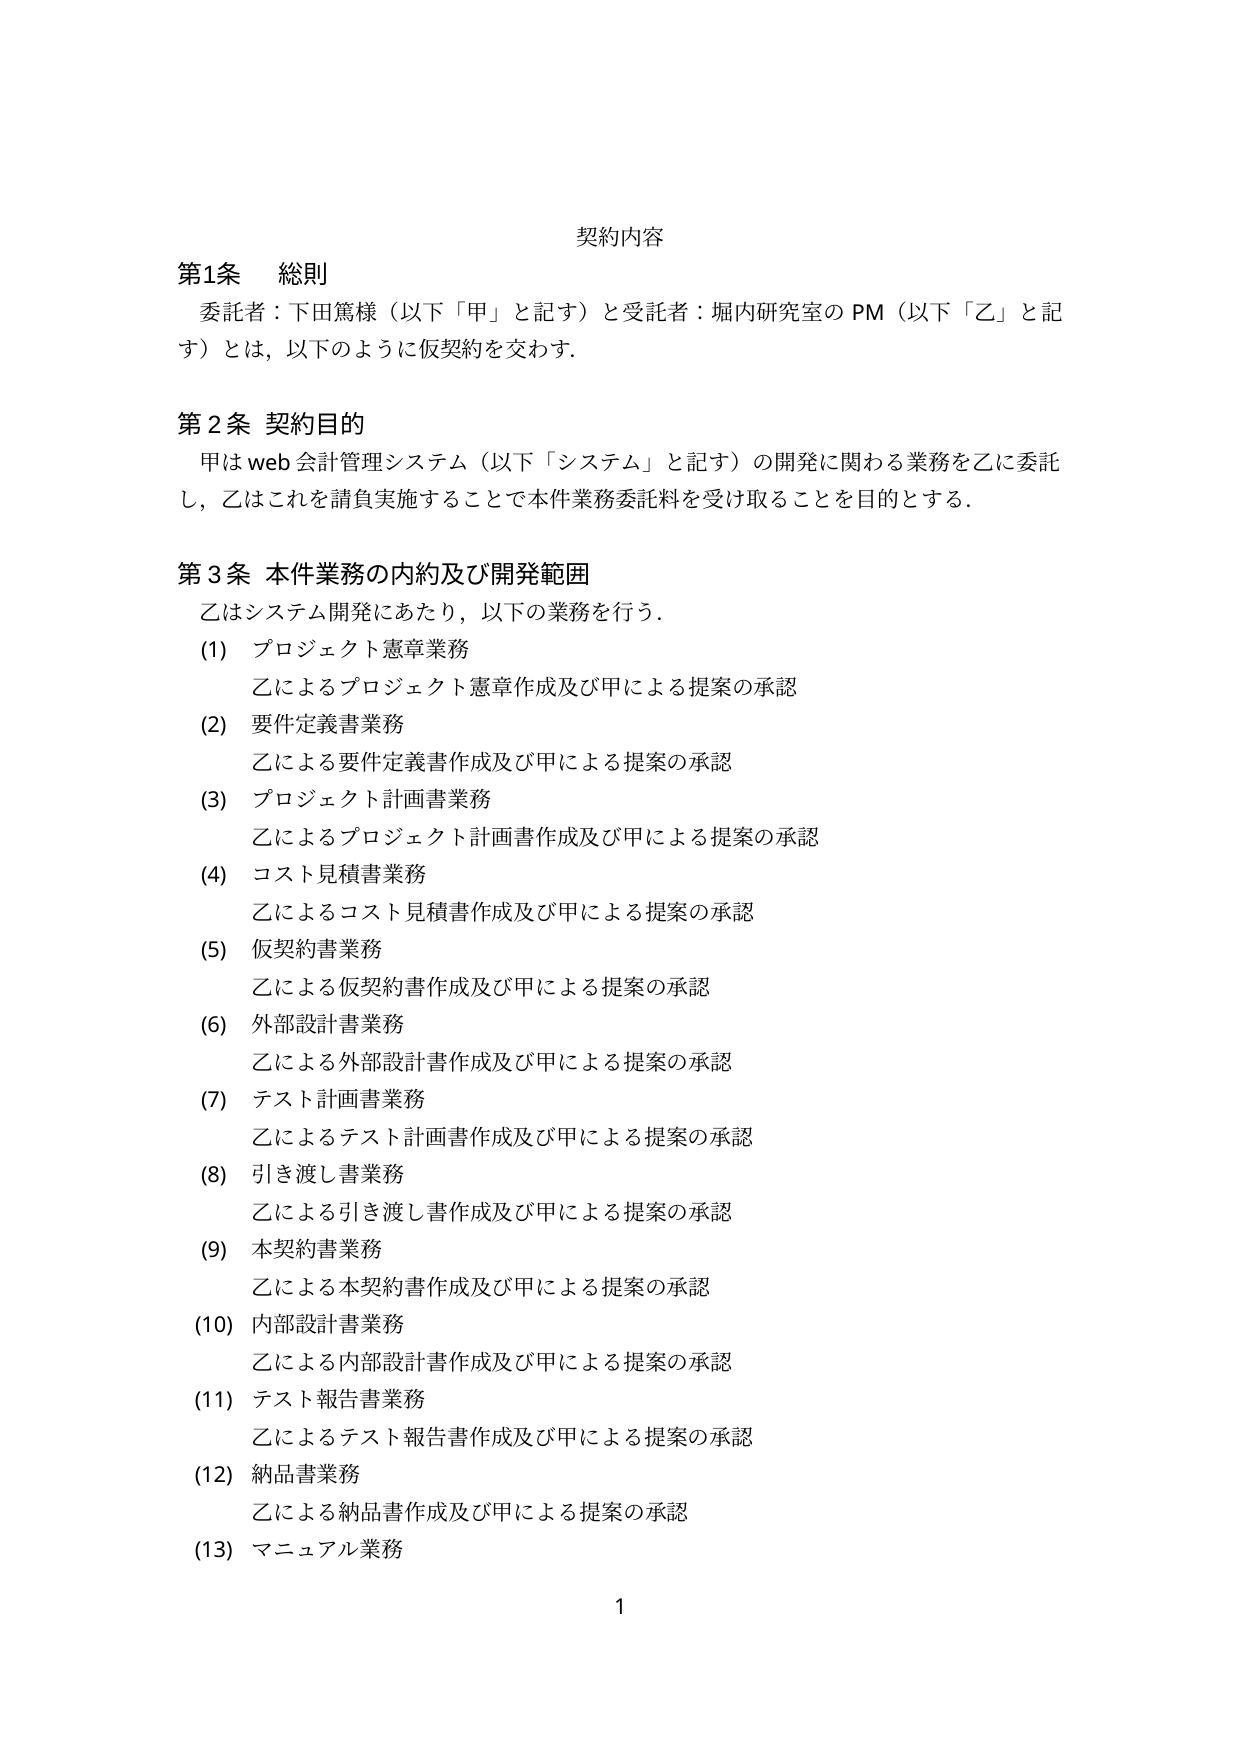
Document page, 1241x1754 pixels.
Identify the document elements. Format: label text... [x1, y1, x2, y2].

subtitle 総則 [177, 254, 1063, 292]
subtitle 第2条 契約目的 [177, 404, 1063, 442]
list 要件定義書業務 [213, 704, 1063, 742]
list マニュアル業務 [213, 1529, 1063, 1567]
list 仮契約書業務 [213, 929, 1063, 967]
list 乙による要件定義書作成及び甲による提案の承認 [251, 742, 1063, 779]
list 外部設計書業務 [213, 1004, 1063, 1042]
list 乙によるテスト計画書作成及び甲による提案の承認 [251, 1117, 1063, 1154]
text 契約内容 [177, 217, 1063, 254]
list 乙による本契約書作成及び甲による提案の承認 [251, 1267, 1063, 1304]
subtitle 第3条 本件業務の内約及び開発範囲 [177, 554, 1063, 592]
text 甲はweb会計管理システム（以下「システム」と記す）の開発に関わる業務を乙に委託し，乙はこれを請負実施することで本件業務委託料を受け取ることを目的とする． [177, 442, 1063, 517]
text 乙はシステム開発にあたり，以下の業務を行う． [177, 592, 1063, 629]
list 本契約書業務 [214, 1229, 1063, 1267]
list 乙による引き渡し書作成及び甲による提案の承認 [251, 1192, 1063, 1229]
text 委託者：下田篤様（以下「甲」と記す）と受託者：堀内研究室のPM（以下「乙」と記す）とは，以下のように仮契約を交わす． [177, 292, 1063, 367]
list 乙によるプロジェクト計画書作成及び甲による提案の承認 [251, 817, 1063, 854]
list 乙による納品書作成及び甲による提案の承認 [251, 1492, 1063, 1529]
list プロジェクト憲章業務 [213, 629, 1063, 667]
list 引き渡し書業務 [213, 1154, 1063, 1192]
list 乙によるコスト見積書作成及び甲による提案の承認 [251, 892, 1063, 929]
list テスト計画書業務 [213, 1079, 1063, 1117]
list 内部設計書業務 [214, 1304, 1063, 1342]
list 乙によるテスト報告書作成及び甲による提案の承認 [251, 1417, 1063, 1454]
text 乙による外部設計書作成及び甲による提案の承認 [177, 1042, 1063, 1079]
list コスト見積書業務 [213, 854, 1063, 892]
list 乙によるプロジェクト憲章作成及び甲による提案の承認 [251, 667, 1063, 704]
list テスト報告書業務 [213, 1379, 1063, 1417]
list 納品書業務 [213, 1454, 1063, 1492]
list 乙による仮契約書作成及び甲による提案の承認 [251, 967, 1063, 1004]
list プロジェクト計画書業務 [213, 779, 1063, 817]
list 乙による内部設計書作成及び甲による提案の承認 [251, 1342, 1063, 1379]
